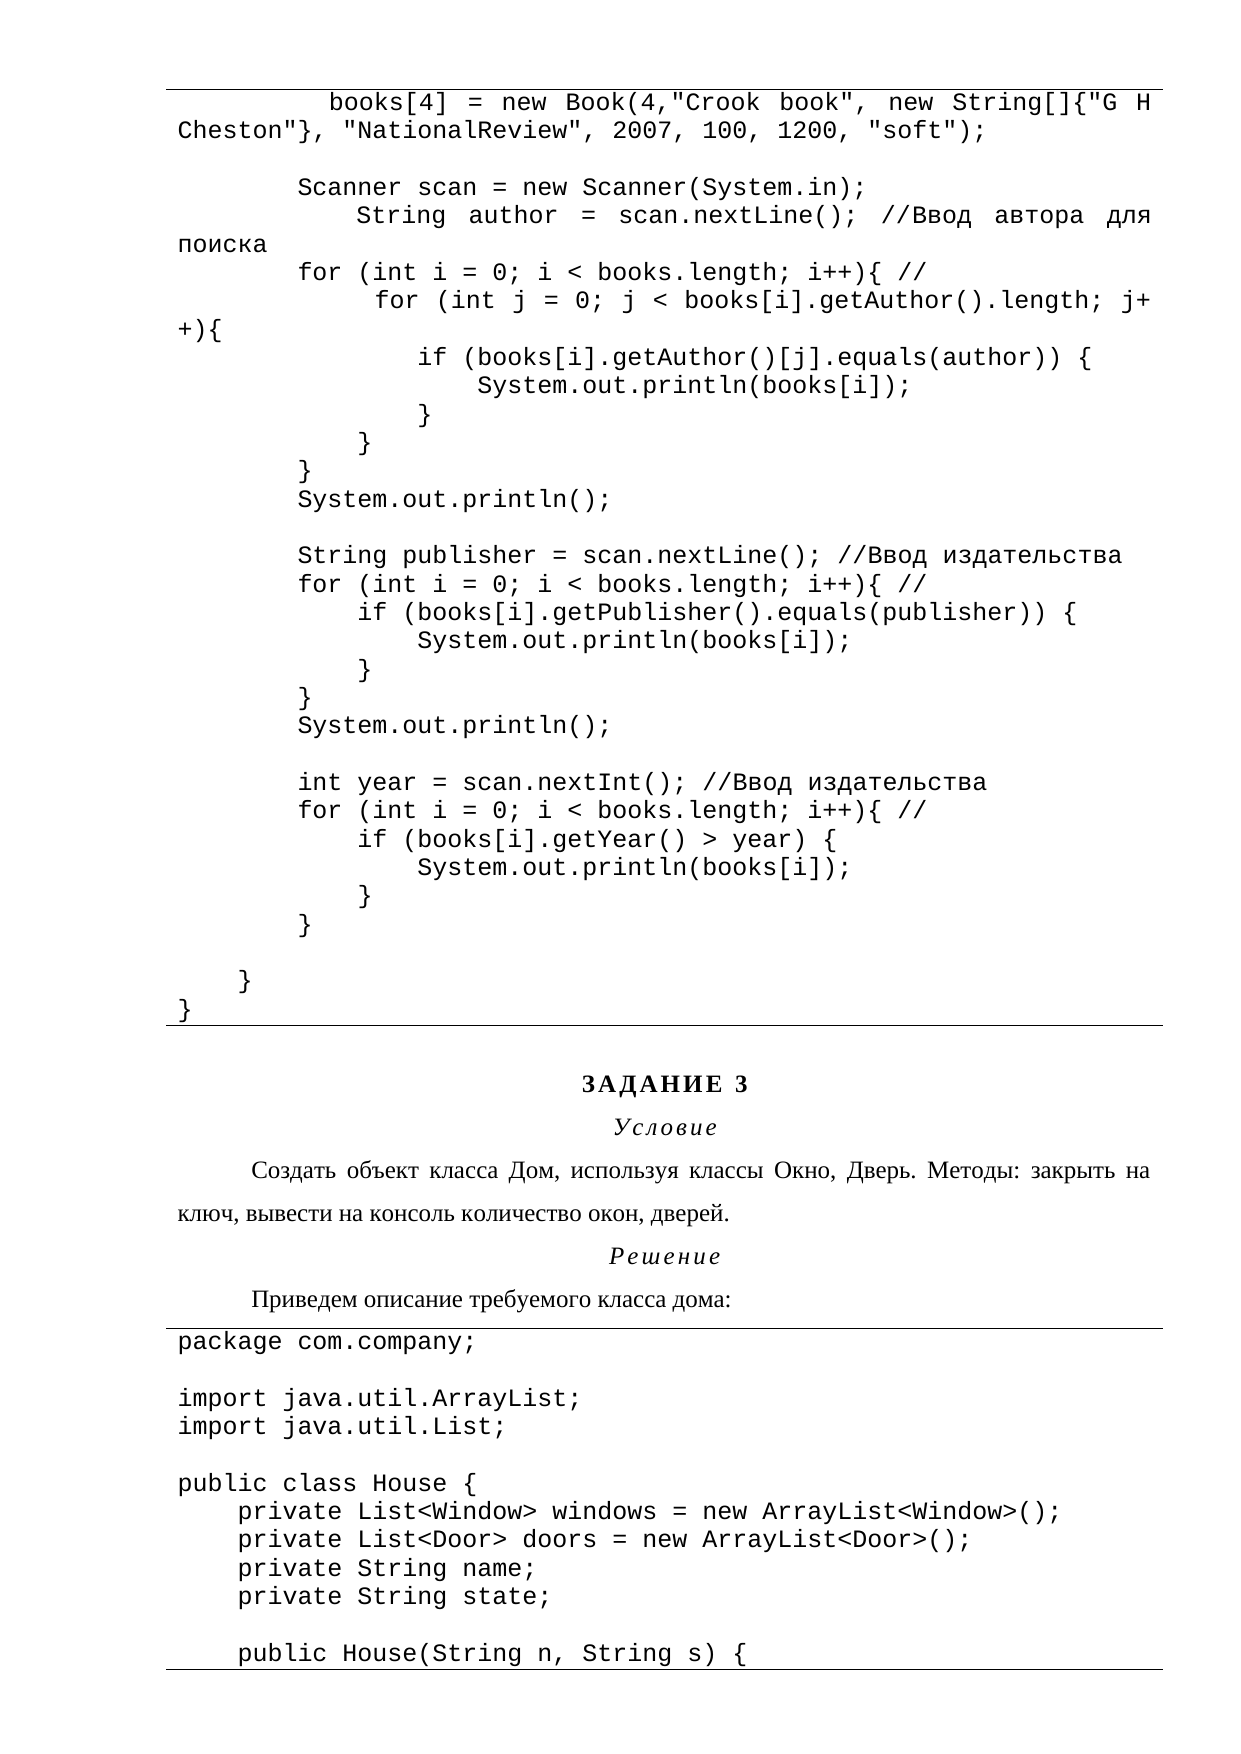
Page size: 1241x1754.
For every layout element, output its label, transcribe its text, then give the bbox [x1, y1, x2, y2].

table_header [166, 1329, 1163, 1669]
text Приведем описание требуемого класса дома: [177, 1284, 1152, 1313]
text ЗАДАНИЕ 3 [177, 1069, 1152, 1098]
text Создать объект класса Дом, используя классы Окно, Дверь. Методы: закрыть на ключ, вывести на консоль количество окон, дверей. [177, 1155, 1152, 1227]
text Решение [177, 1241, 1152, 1270]
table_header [166, 90, 1163, 1025]
text Условие [177, 1112, 1152, 1141]
